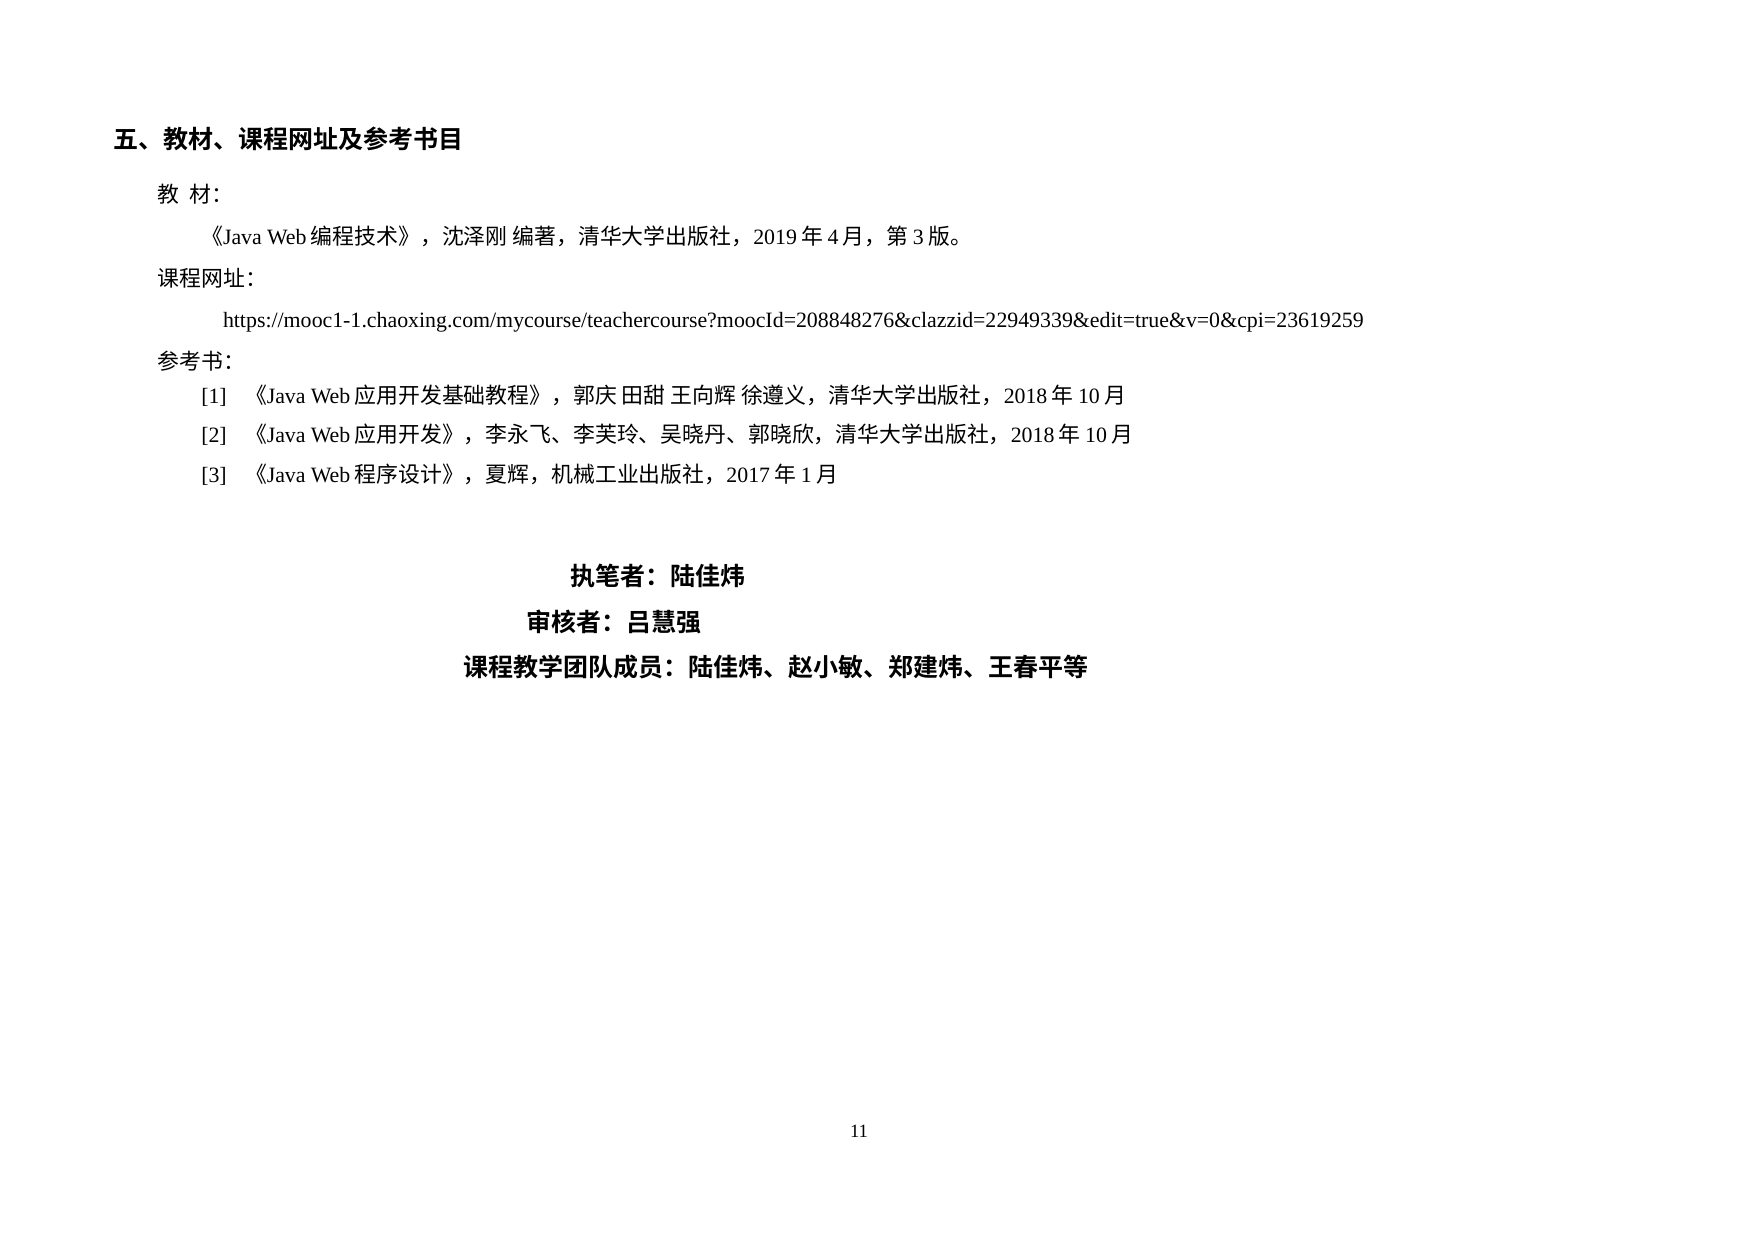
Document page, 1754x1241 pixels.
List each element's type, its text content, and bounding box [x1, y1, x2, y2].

text 《Java Web编程技术》，沈泽刚 编著，清华大学出版社，2019年4月，第3版。 [113, 211, 1604, 253]
text 审核者：吕慧强 [113, 602, 1604, 638]
text 参考书： [113, 336, 1604, 378]
list 《Java Web应用开发基础教程》，郭庆 田甜 王向辉 徐遵义，清华大学出版社，2018年10月 [201, 378, 1604, 409]
text 教 材： [113, 169, 1604, 211]
text 执笔者：陆佳炜 [113, 557, 1604, 593]
text https://mooc1-1.chaoxing.com/mycourse/teachercourse?moocId=208848276&clazzid=22949339&edit=true&v=0&cpi=23619259 [113, 294, 1604, 336]
text 课程网址： [113, 253, 1604, 294]
text 课程教学团队成员：陆佳炜、赵小敏、郑建炜、王春平等 [113, 647, 1604, 684]
list 《Java Web程序设计》，夏辉，机械工业出版社，2017年1月 [201, 457, 1604, 488]
list 《Java Web应用开发》，李永飞、李芙玲、吴晓丹、郭晓欣，清华大学出版社，2018年10月 [201, 417, 1604, 449]
subtitle 五、教材、课程网址及参考书目 [113, 115, 1604, 157]
